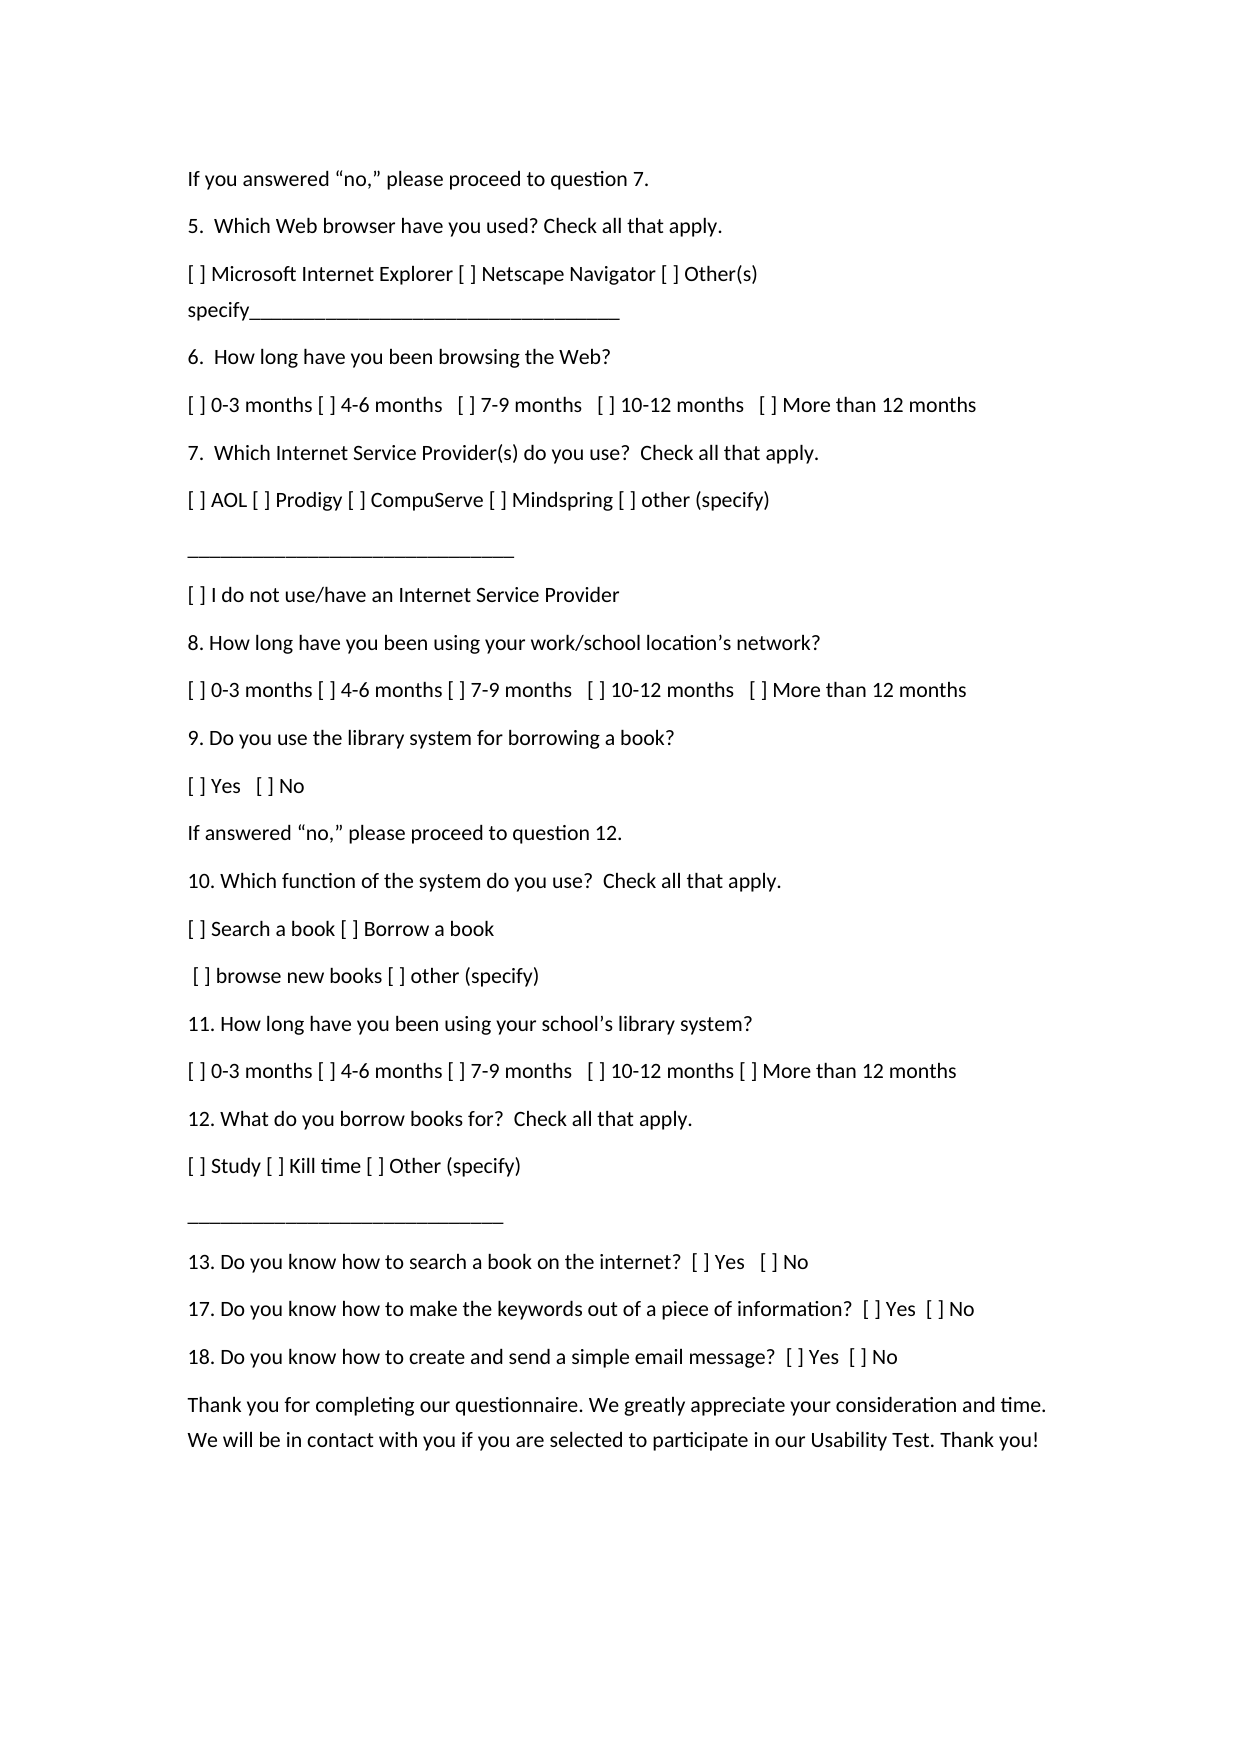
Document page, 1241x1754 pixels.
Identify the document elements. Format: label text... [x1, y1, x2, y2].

text ______________________________ [187, 531, 1053, 563]
text [ ] Microsoft Internet Explorer [ ] Netscape Navigator [ ] Other(s) specify__________________________________ [187, 257, 1053, 325]
text 6. How long have you been browsing the Web? [187, 341, 1053, 373]
text If you answered “no,” please proceed to question 7. [187, 162, 1053, 194]
text [ ] 0-3 months [ ] 4-6 months [ ] 7-9 months [ ] 10-12 months [ ] More than 12 months [187, 388, 1053, 421]
text [ ] Study [ ] Kill time [ ] Other (specify) [187, 1150, 1053, 1182]
text 18. Do you know how to create and send a simple email message? [ ] Yes [ ] No [187, 1340, 1053, 1373]
text 13. Do you know how to search a book on the internet? [ ] Yes [ ] No [187, 1245, 1053, 1277]
text 11. How long have you been using your school’s library system? [187, 1007, 1053, 1039]
text 17. Do you know how to make the keywords out of a piece of information? [ ] Yes [ ] No [187, 1293, 1053, 1325]
text [ ] Search a book [ ] Borrow a book [187, 912, 1053, 944]
text [ ] browse new books [ ] other (specify) [187, 959, 1053, 992]
text [ ] AOL [ ] Prodigy [ ] CompuServe [ ] Mindspring [ ] other (specify) [187, 483, 1053, 516]
text 8. How long have you been using your work/school location’s network? [187, 626, 1053, 659]
text [ ] I do not use/have an Internet Service Provider [187, 578, 1053, 611]
text [ ] Yes [ ] No [187, 769, 1053, 801]
text 9. Do you use the library system for borrowing a book? [187, 721, 1053, 754]
text 10. Which function of the system do you use? Check all that apply. [187, 864, 1053, 897]
text 7. Which Internet Service Provider(s) do you use? Check all that apply. [187, 436, 1053, 468]
text 12. What do you borrow books for? Check all that apply. [187, 1102, 1053, 1135]
text [ ] 0-3 months [ ] 4-6 months [ ] 7-9 months [ ] 10-12 months [ ] More than 12 months [187, 1054, 1053, 1087]
text _____________________________ [187, 1197, 1053, 1230]
text 5. Which Web browser have you used? Check all that apply. [187, 209, 1053, 242]
text [ ] 0-3 months [ ] 4-6 months [ ] 7-9 months [ ] 10-12 months [ ] More than 12 months [187, 674, 1053, 706]
text If answered “no,” please proceed to question 12. [187, 817, 1053, 849]
